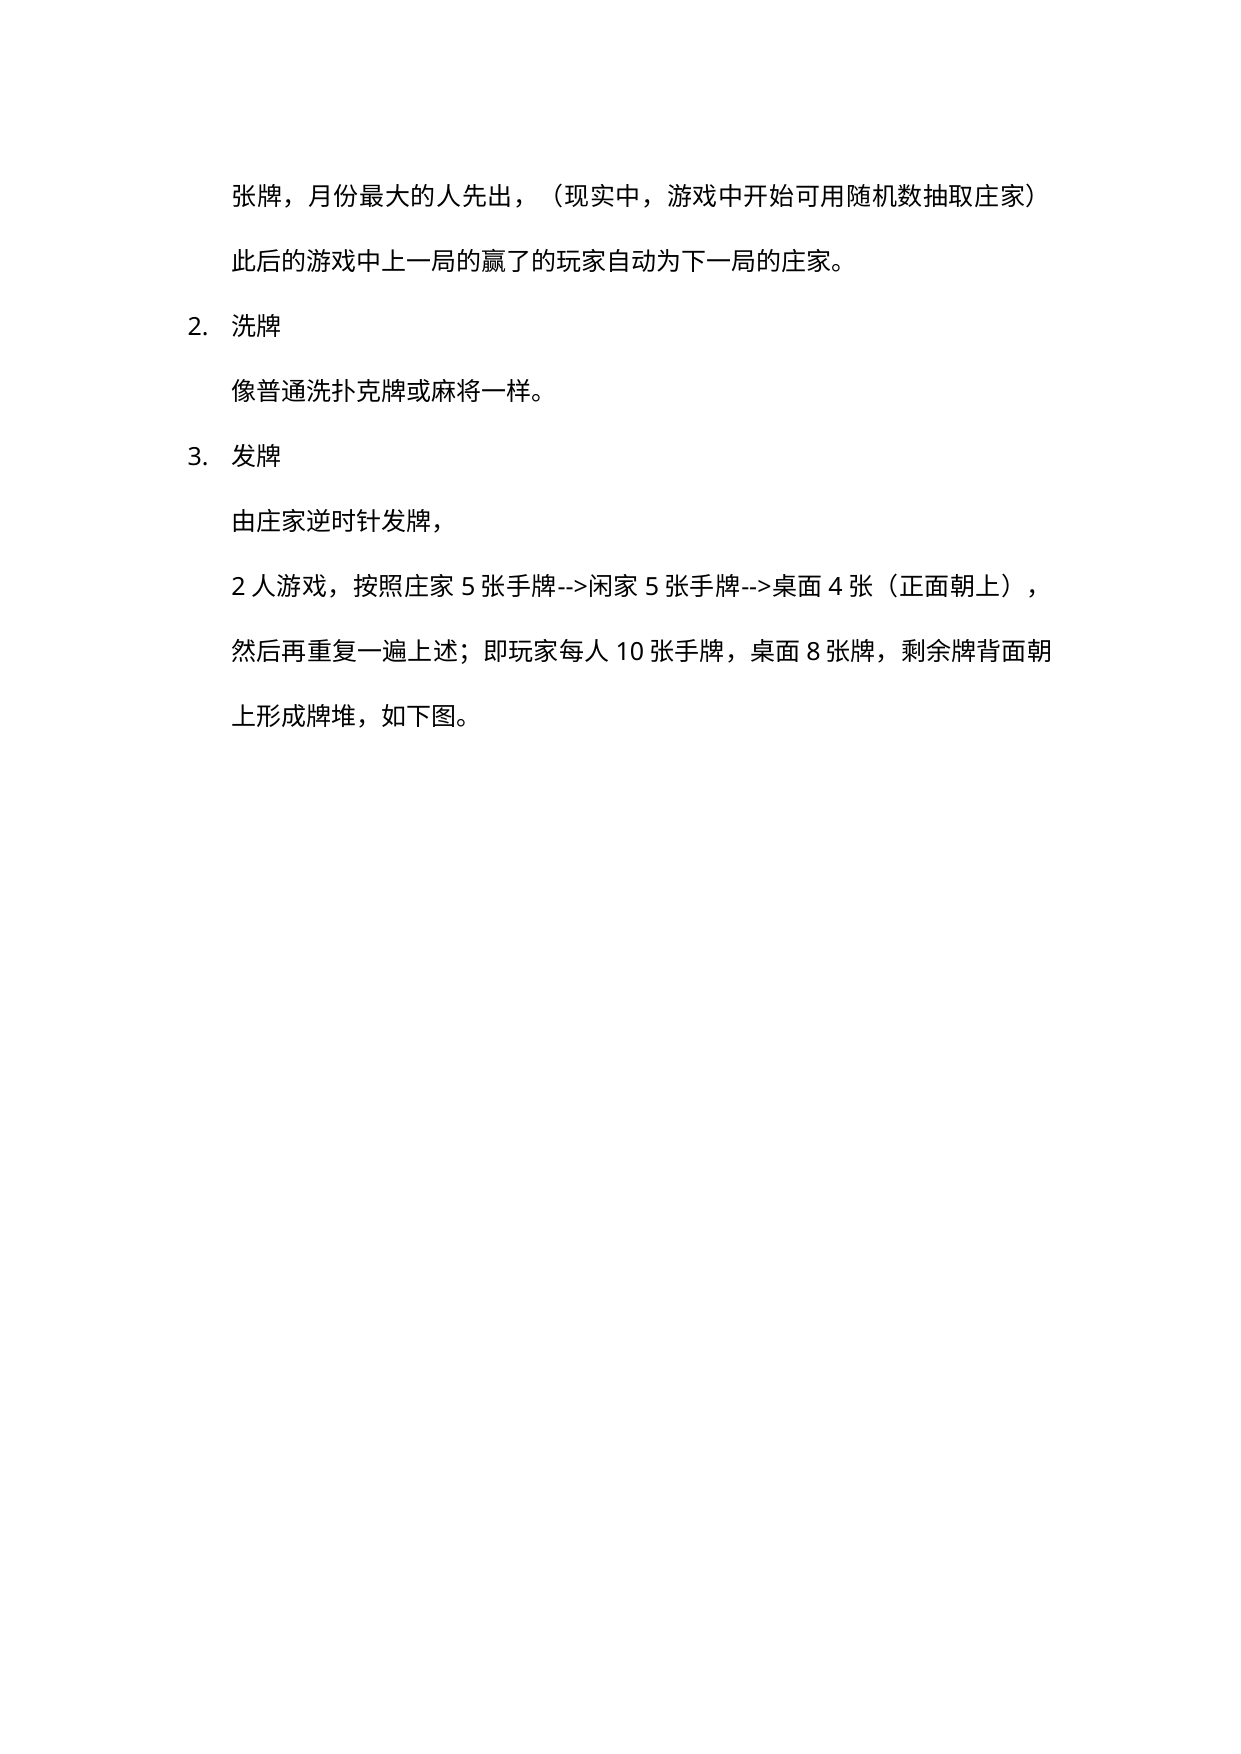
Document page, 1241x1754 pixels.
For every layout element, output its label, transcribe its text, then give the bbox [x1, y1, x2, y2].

list 2人游戏，按照庄家5张手牌-->闲家5张手牌-->桌面4张（正面朝上），然后再重复一遍上述；即玩家每人10张手牌，桌面8张牌，剩余牌背面朝上形成牌堆，如下图。 [231, 552, 1053, 747]
list 洗牌 [187, 292, 1053, 357]
list 由庄家逆时针发牌， [231, 487, 1053, 552]
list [231, 162, 1053, 292]
list 像普通洗扑克牌或麻将一样。 [231, 357, 1053, 422]
list 发牌 [187, 422, 1053, 487]
